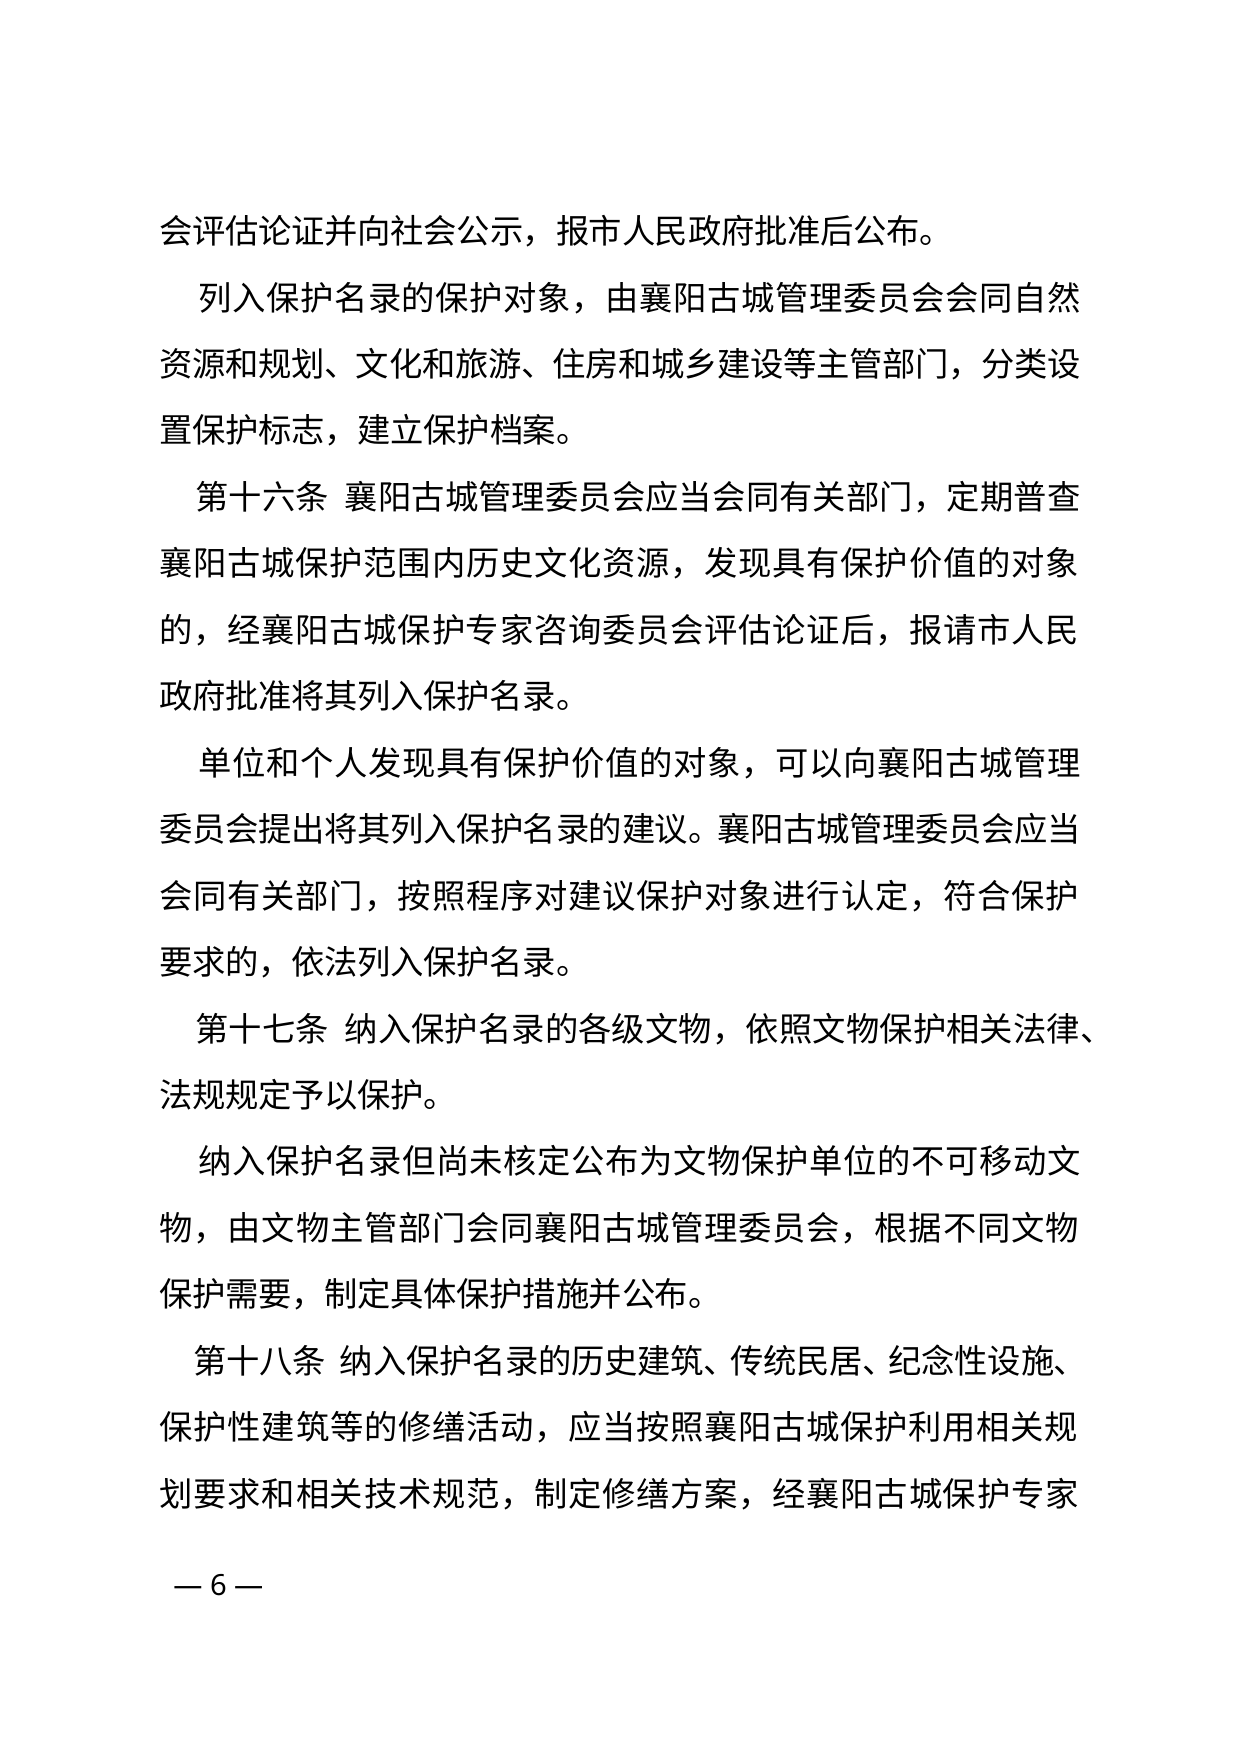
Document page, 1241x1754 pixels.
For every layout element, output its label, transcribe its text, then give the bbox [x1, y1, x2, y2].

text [159, 196, 1081, 329]
text 纳入保护名录但尚未核定公布为文物保护单位的不可移动文物，由文物主管部门会同襄阳古城管理委员会，根据不同文物保护需要，制定具体保护措施并公布。 [159, 1326, 1081, 1525]
text 第十六条 襄阳古城管理委员会应当会同有关部门，定期普查襄阳古城保护范围内历史文化资源，发现具有保护价值的对象的，经襄阳古城保护专家咨询委员会评估论证后，报请市人民政府批准将其列入保护名录。 [159, 661, 1081, 927]
text 编制襄阳古城保护名录，应当经襄阳古城保护专家咨询委员会评估论证并向社会公示，报市人民政府批准后公布。 [159, 329, 1081, 462]
text 第十七条 纳入保护名录的各级文物，依照文物保护相关法律、法规规定予以保护。 [159, 1193, 1081, 1326]
text 列入保护名录的保护对象，由襄阳古城管理委员会会同自然资源和规划、文化和旅游、住房和城乡建设等主管部门，分类设置保护标志，建立保护档案。 [159, 462, 1081, 661]
text 单位和个人发现具有保护价值的对象，可以向襄阳古城管理委员会提出将其列入保护名录的建议。襄阳古城管理委员会应当会同有关部门，按照程序对建议保护对象进行认定，符合保护要求的，依法列入保护名录。 [159, 927, 1081, 1193]
